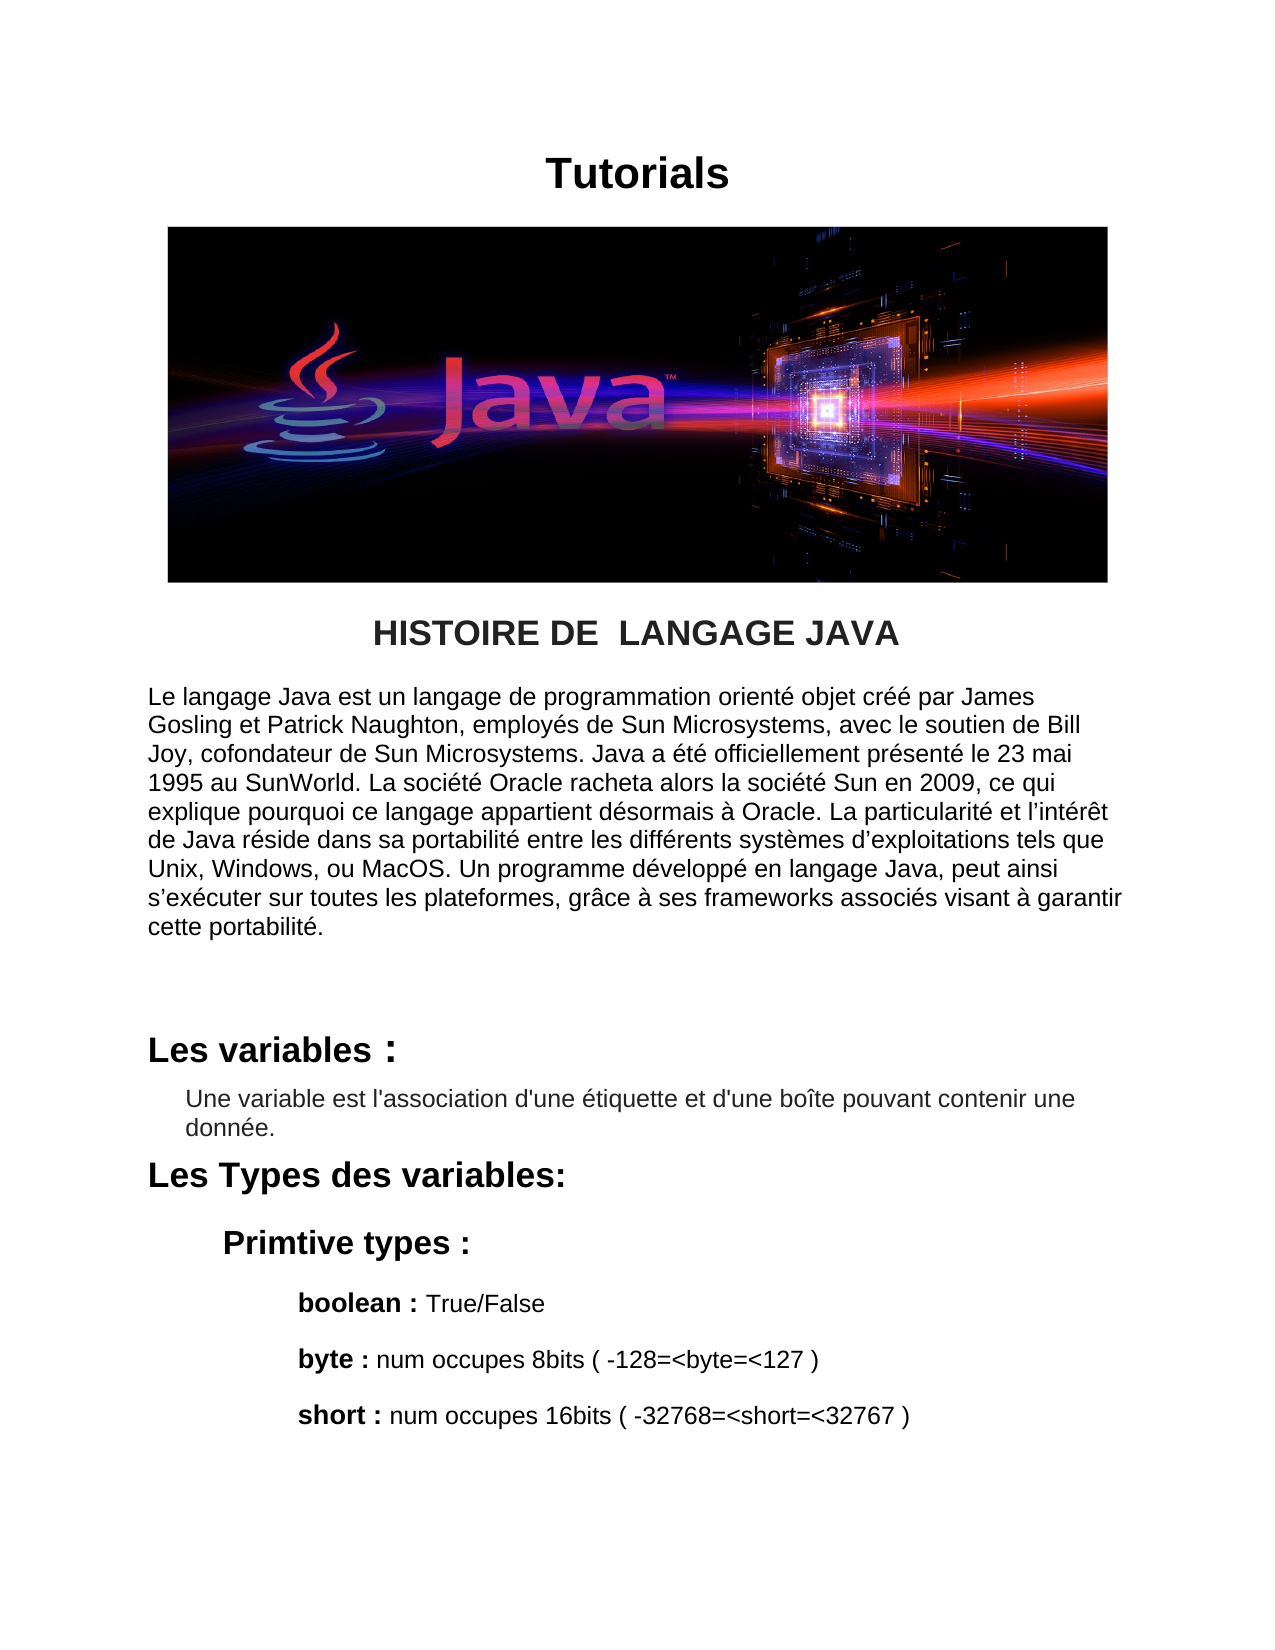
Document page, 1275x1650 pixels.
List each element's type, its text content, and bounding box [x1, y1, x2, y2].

text Les variables : [148, 1023, 1127, 1071]
text Les Types des variables: [148, 1154, 1127, 1194]
text Une variable est l'association d'une étiquette et d'une boîte pouvant contenir une donnée. [185, 1084, 1127, 1141]
text Le langage Java est un langage de programmation orienté objet créé par James Gosling et Patrick Naughton, employés de Sun Microsystems, avec le soutien de Bill Joy, cofondateur de Sun Microsystems. Java a été officiellement présenté le 23 mai 1995 au SunWorld. La société Oracle racheta alors la société Sun en 2009, ce qui explique pourquoi ce langage appartient désormais à Oracle. La particularité et l’intérêt de Java réside dans sa portabilité entre les différents systèmes d’exploitations tels que Unix, Windows, ou MacOS. Un programme développé en langage Java, peut ainsi s’exécuter sur toutes les plateformes, grâce à ses frameworks associés visant à garantir cette portabilité. [148, 682, 1127, 941]
text short : num occupes 16bits ( -32768=<short=<32767 ) [148, 1399, 1127, 1431]
text Primtive types : [148, 1223, 1127, 1262]
text boolean : True/False [148, 1287, 1127, 1318]
text byte : num occupes 8bits ( -128=<byte=<127 ) [148, 1343, 1127, 1374]
text HISTOIRE DE LANGAGE JAVA [298, 612, 1127, 653]
picture [167, 226, 1108, 583]
text Tutorials [148, 148, 1127, 198]
